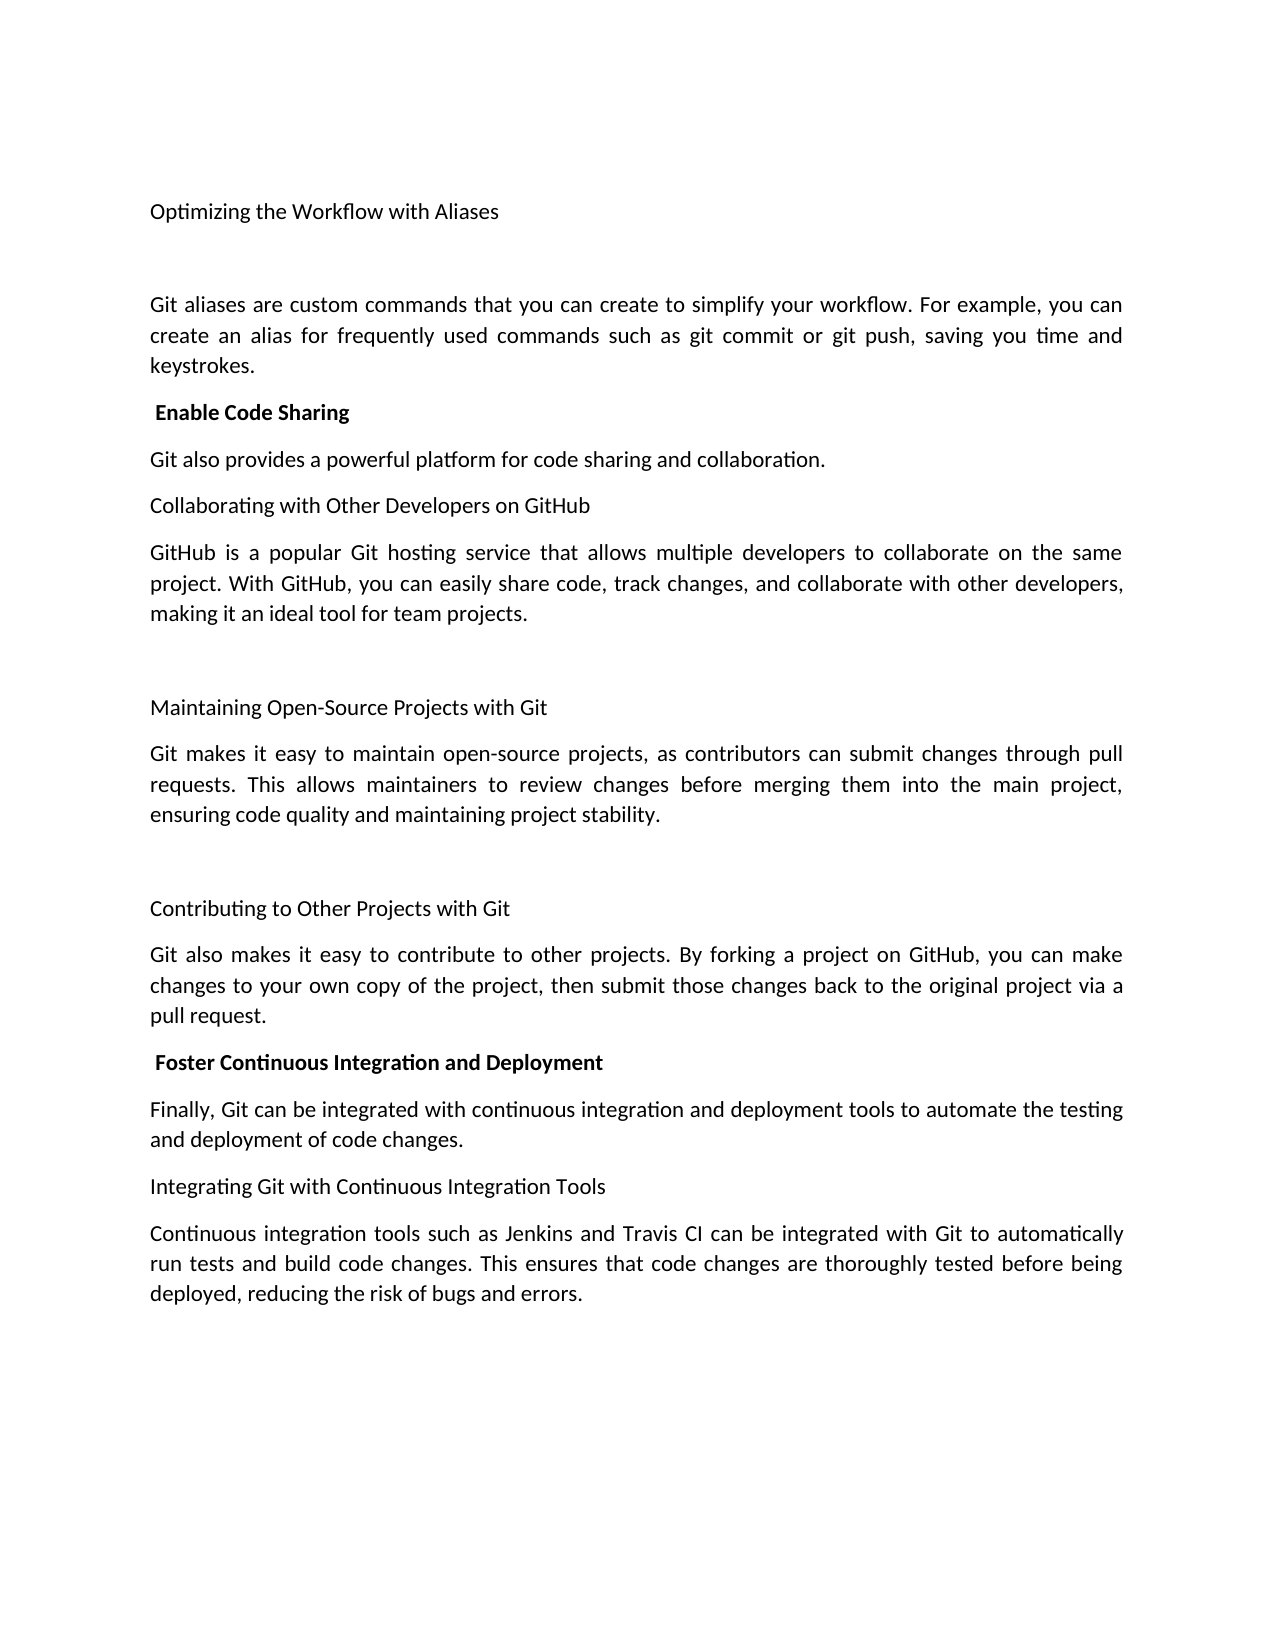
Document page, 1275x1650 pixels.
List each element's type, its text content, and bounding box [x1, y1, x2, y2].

text Integrating Git with Continuous Integration Tools [150, 1172, 1125, 1200]
text Maintaining Open-Source Projects with Git [150, 693, 1125, 721]
text Git makes it easy to maintain open-source projects, as contributors can submit changes through pull requests. This allows maintainers to review changes before merging them into the main project, ensuring code quality and maintaining project stability. [150, 739, 1125, 828]
text GitHub is a popular Git hosting service that allows multiple developers to collaborate on the same project. With GitHub, you can easily share code, track changes, and collaborate with other developers, making it an ideal tool for team projects. [150, 538, 1125, 627]
text Git also provides a powerful platform for code sharing and collaboration. [150, 445, 1125, 473]
text Collaborating with Other Developers on GitHub [150, 492, 1125, 520]
text Git aliases are custom commands that you can create to simplify your workflow. For example, you can create an alias for frequently used commands such as git commit or git push, saving you time and keystrokes. [150, 291, 1125, 379]
text Continuous integration tools such as Jenkins and Travis CI can be integrated with Git to automatically run tests and build code changes. This ensures that code changes are thoroughly tested before being deployed, reducing the risk of bugs and errors. [150, 1219, 1125, 1307]
text Optimizing the Workflow with Aliases [150, 197, 1125, 225]
text Finally, Git can be integrated with continuous integration and deployment tools to automate the testing and deployment of code changes. [150, 1095, 1125, 1153]
text Contributing to Other Projects with Git [150, 894, 1125, 922]
text Enable Code Sharing [150, 398, 1125, 426]
text Foster Continuous Integration and Deployment [150, 1048, 1125, 1076]
text Git also makes it easy to contribute to other projects. By forking a project on GitHub, you can make changes to your own copy of the project, then submit those changes back to the original project via a pull request. [150, 941, 1125, 1029]
